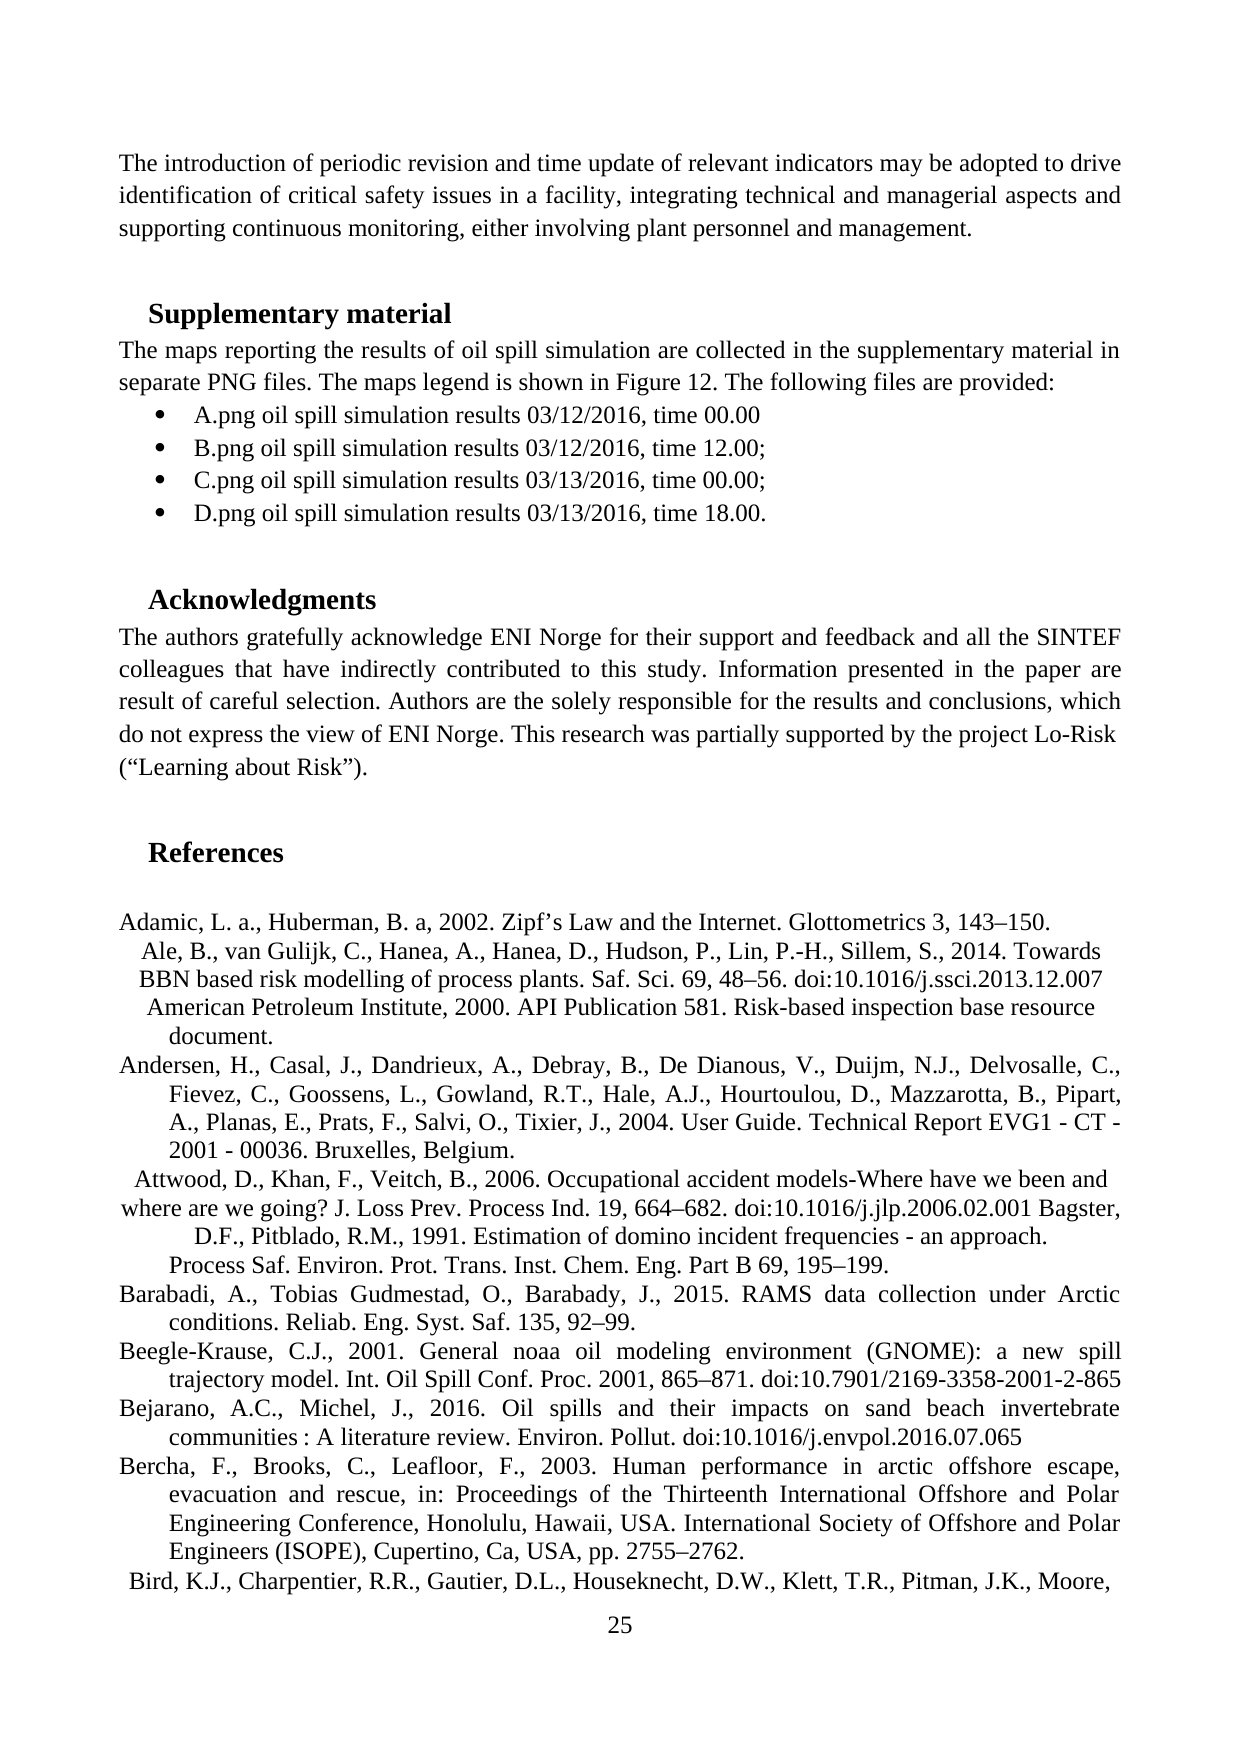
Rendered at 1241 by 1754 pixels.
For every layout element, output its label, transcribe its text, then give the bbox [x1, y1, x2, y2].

list B.png oil spill simulation results 03/12/2016, time 12.00; [156, 433, 1123, 461]
text Acknowledgments [148, 582, 1123, 616]
text Bejarano, A.C., Michel, J., 2016. Oil spills and their impacts on sand beach invertebrate communities : A literature review. Environ. Pollut. doi:10.1016/j.envpol.2016.07.065 [119, 1394, 1121, 1450]
text Attwood, D., Khan, F., Veitch, B., 2006. Occupational accident models-Where have we been and where are we going? J. Loss Prev. Process Ind. 19, 664–682. doi:10.1016/j.jlp.2006.02.001 Bagster, D.F., Pitblado, R.M., 1991. Estimation of domino incident frequencies - an approach. [119, 1165, 1123, 1250]
text References [148, 835, 1123, 869]
list D.png oil spill simulation results 03/13/2016, time 18.00. [156, 498, 1123, 527]
text Bird, K.J., Charpentier, R.R., Gautier, D.L., Houseknecht, D.W., Klett, T.R., Pitman, J.K., Moore, 25 [119, 1566, 1121, 1638]
text Adamic, L. a., Huberman, B. a, 2002. Zipf’s Law and the Internet. Glottometrics 3, 143–150. [119, 907, 1123, 935]
list C.png oil spill simulation results 03/13/2016, time 00.00; [156, 466, 1123, 494]
text Andersen, H., Casal, J., Dandrieux, A., Debray, B., De Dianous, V., Duijm, N.J., Delvosalle, C., Fievez, C., Goossens, L., Gowland, R.T., Hale, A.J., Hourtoulou, D., Mazzarotta, B., Pipart, A., Planas, E., Prats, F., Salvi, O., Tixier, J., 2004. User Guide. Technical Report EVG1 - CT - 2001 - 00036. Bruxelles, Belgium. [119, 1051, 1123, 1164]
text (“Learning about Risk”). [119, 752, 1123, 781]
text The maps reporting the results of oil spill simulation are collected in the supplementary material in separate PNG files. The maps legend is shown in Figure 12. The following files are provided: [119, 336, 1121, 396]
text Process Saf. Environ. Prot. Trans. Inst. Chem. Eng. Part B 69, 195–199. [169, 1250, 1123, 1279]
text Supplementary material [148, 296, 1123, 330]
text Beegle-Krause, C.J., 2001. General noaa oil modeling environment (GNOME): a new spill trajectory model. Int. Oil Spill Conf. Proc. 2001, 865–871. doi:10.7901/2169-3358-2001-2-865 [119, 1337, 1123, 1393]
text Bercha, F., Brooks, C., Leafloor, F., 2003. Human performance in arctic offshore escape, evacuation and rescue, in: Proceedings of the Thirteenth International Offshore and Polar Engineering Conference, Honolulu, Hawaii, USA. International Society of Offshore and Polar Engineers (ISOPE), Cupertino, Ca, USA, pp. 2755–2762. [119, 1452, 1121, 1564]
text Barabadi, A., Tobias Gudmestad, O., Barabady, J., 2015. RAMS data collection under Arctic conditions. Reliab. Eng. Syst. Saf. 135, 92–99. [119, 1280, 1121, 1336]
text Ale, B., van Gulijk, C., Hanea, A., Hanea, D., Hudson, P., Lin, P.-H., Sillem, S., 2014. Towards BBN based risk modelling of process plants. Saf. Sci. 69, 48–56. doi:10.1016/j.ssci.2013.12.007 American Petroleum Institute, 2000. API Publication 581. Risk-based inspection base resource [119, 937, 1123, 1021]
list A.png oil spill simulation results 03/12/2016, time 00.00 [156, 400, 1123, 428]
text The introduction of periodic revision and time update of relevant indicators may be adopted to drive identification of critical safety issues in a facility, integrating technical and managerial aspects and supporting continuous monitoring, either involving plant personnel and management. [119, 148, 1123, 241]
text document. [169, 1021, 1123, 1050]
text The authors gratefully acknowledge ENI Norge for their support and feedback and all the SINTEF colleagues that have indirectly contributed to this study. Information presented in the paper are result of careful selection. Authors are the solely responsible for the results and conclusions, which do not express the view of ENI Norge. This research was partially supported by the project Lo-Risk [119, 622, 1123, 747]
